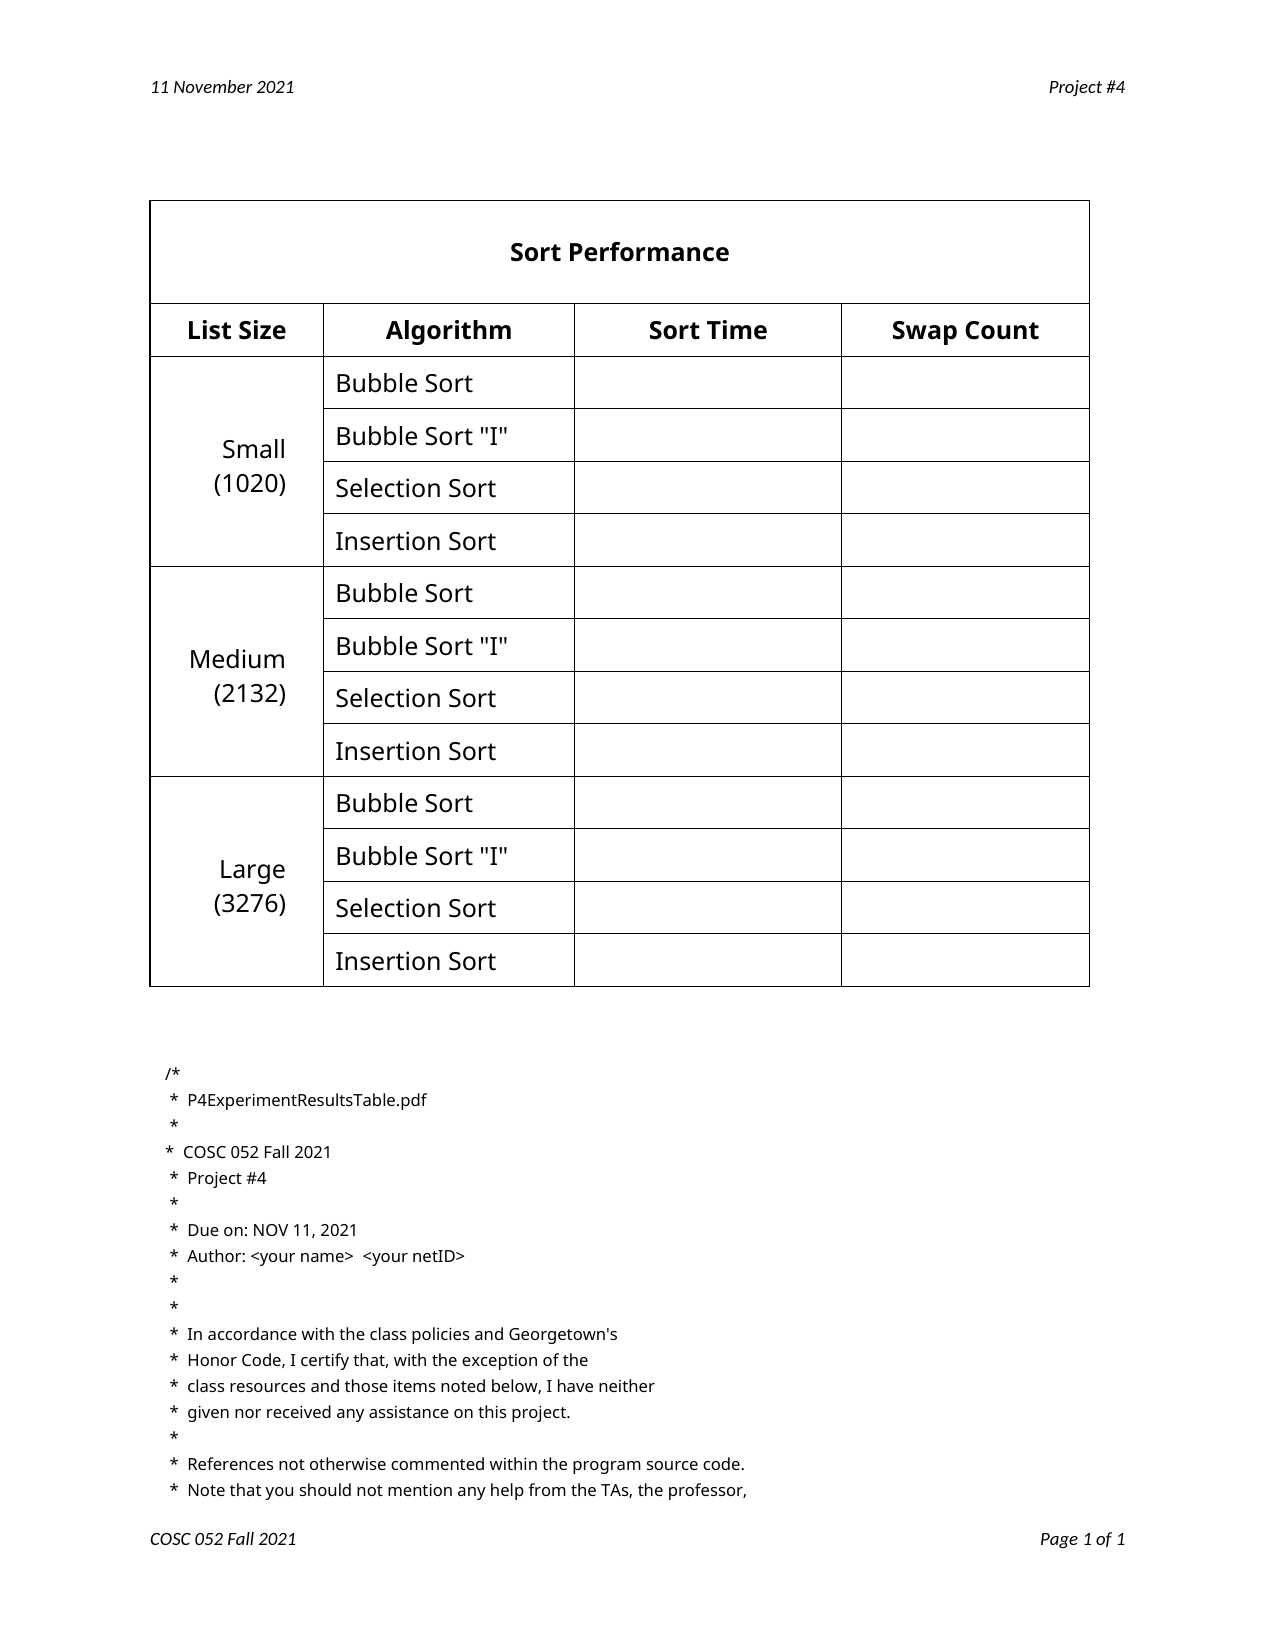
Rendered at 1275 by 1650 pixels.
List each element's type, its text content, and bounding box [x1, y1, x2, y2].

table_cell Insertion Sort [324, 514, 574, 566]
table_cell [575, 934, 841, 986]
table_cell Selection Sort [324, 672, 574, 723]
table_cell [842, 829, 1089, 881]
table_cell [842, 934, 1089, 986]
table_cell Small (1020) [151, 357, 323, 566]
table_cell List Size [151, 304, 323, 356]
table_cell [842, 409, 1089, 461]
table_cell Bubble Sort [324, 777, 574, 828]
table_cell [575, 514, 841, 566]
table_cell [575, 724, 841, 776]
table_cell [842, 882, 1089, 933]
table_cell [575, 567, 841, 618]
table_cell [842, 462, 1089, 513]
table_cell Insertion Sort [324, 724, 574, 776]
table_cell [842, 514, 1089, 566]
table_cell Medium (2132) [151, 567, 323, 776]
table_cell [842, 777, 1089, 828]
table_cell Algorithm [324, 304, 574, 356]
table_cell Selection Sort [324, 882, 574, 933]
table_header Sort Performance [151, 201, 1089, 303]
table_cell [842, 357, 1089, 408]
table_cell Bubble Sort "I" [324, 619, 574, 671]
table_cell Insertion Sort [324, 934, 574, 986]
table_cell Bubble Sort [324, 357, 574, 408]
table_cell Swap Count [842, 304, 1089, 356]
table_cell Selection Sort [324, 462, 574, 513]
table_cell [842, 567, 1089, 618]
table_cell [575, 357, 841, 408]
table_cell [575, 409, 841, 461]
table_cell Bubble Sort "I" [324, 409, 574, 461]
table_cell [575, 462, 841, 513]
table_cell Bubble Sort [324, 567, 574, 618]
table_cell Large (3276) [151, 777, 323, 986]
table_cell [575, 882, 841, 933]
table_cell [575, 619, 841, 671]
table_cell [842, 724, 1089, 776]
table_cell Bubble Sort "I" [324, 829, 574, 881]
table_cell [842, 672, 1089, 723]
table_cell [842, 619, 1089, 671]
table_cell [575, 777, 841, 828]
table_cell Sort Time [575, 304, 841, 356]
table_cell [575, 829, 841, 881]
table_cell [575, 672, 841, 723]
